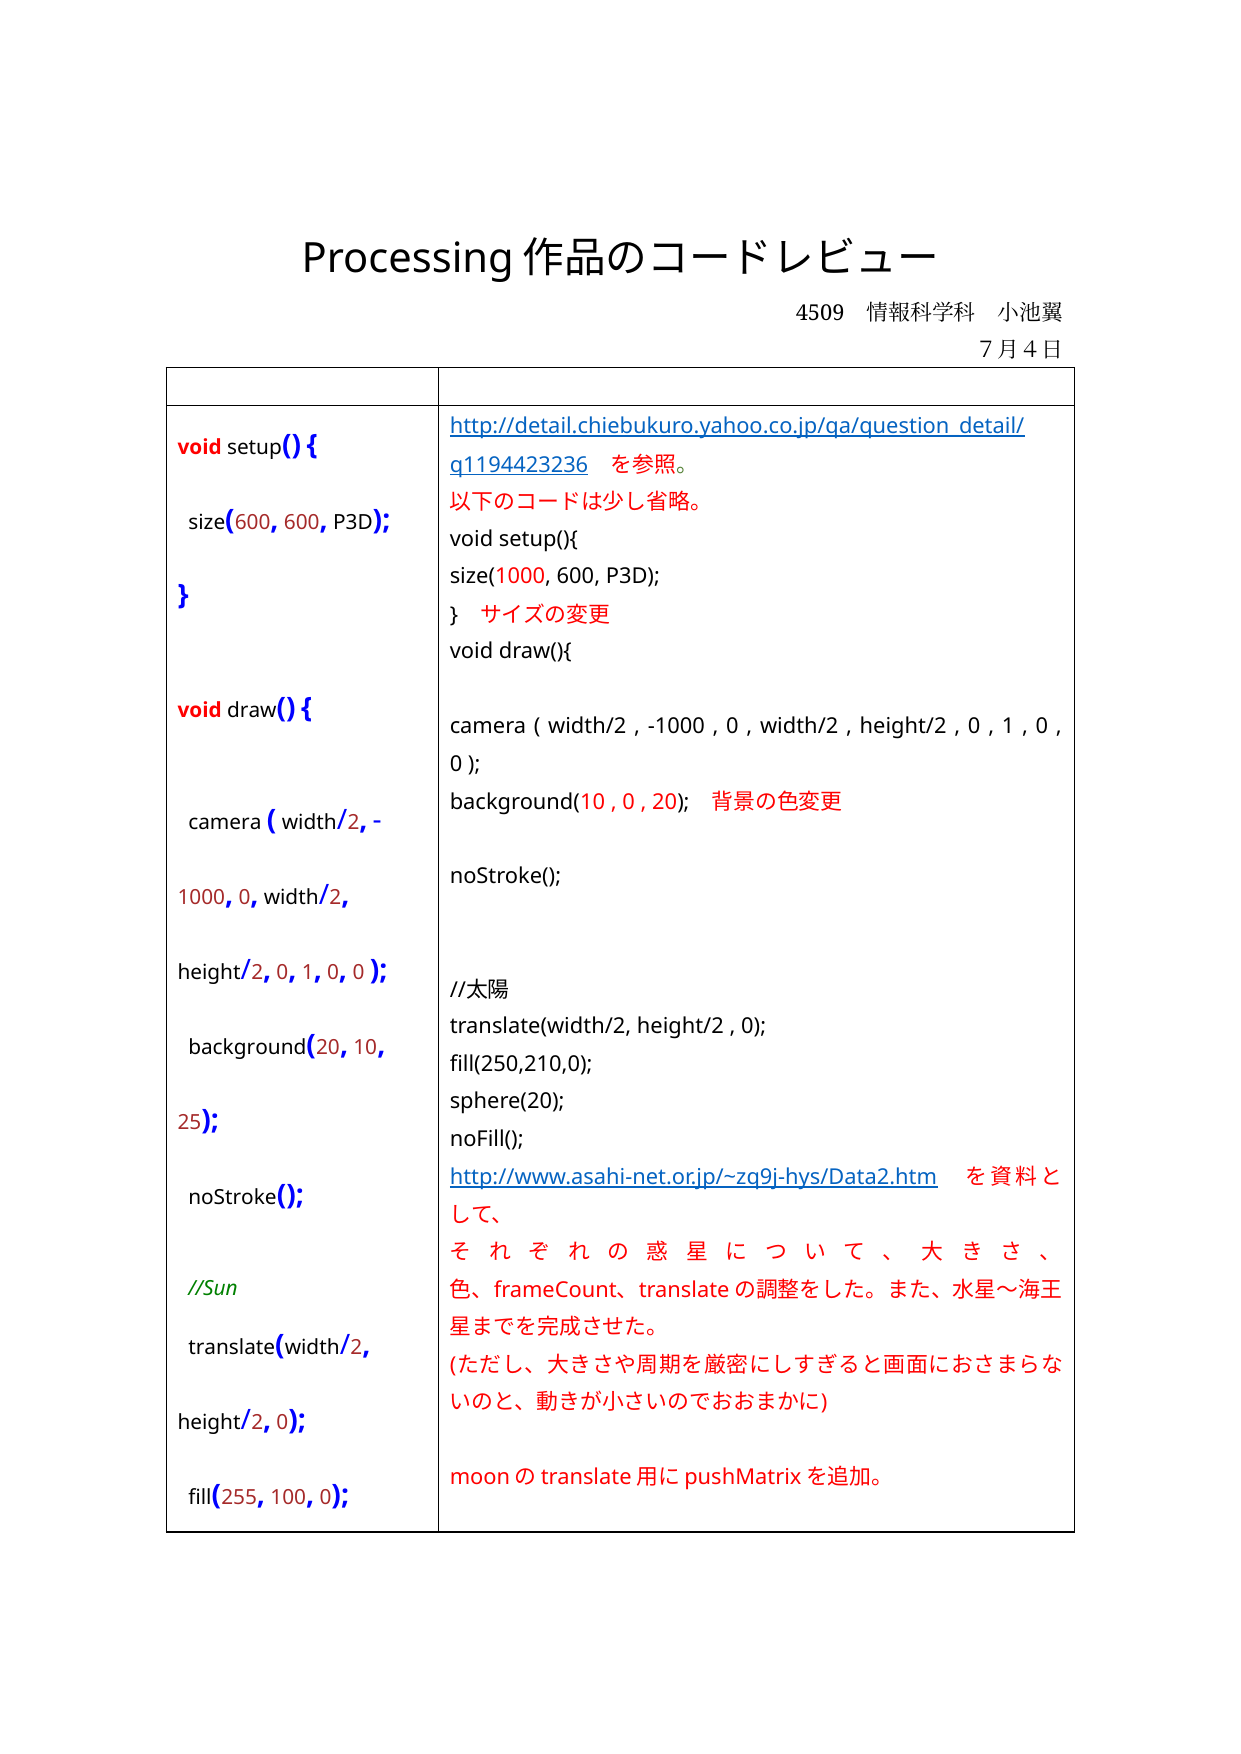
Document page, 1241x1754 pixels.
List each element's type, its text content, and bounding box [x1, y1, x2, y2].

text Processing作品のコードレビュー [177, 217, 1063, 292]
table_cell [167, 406, 438, 1531]
text ７月４日 [177, 329, 1063, 367]
table_header [167, 368, 438, 405]
table_header [439, 368, 1074, 405]
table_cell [439, 406, 1074, 1531]
text 4509 情報科学科 小池翼 [177, 292, 1063, 329]
